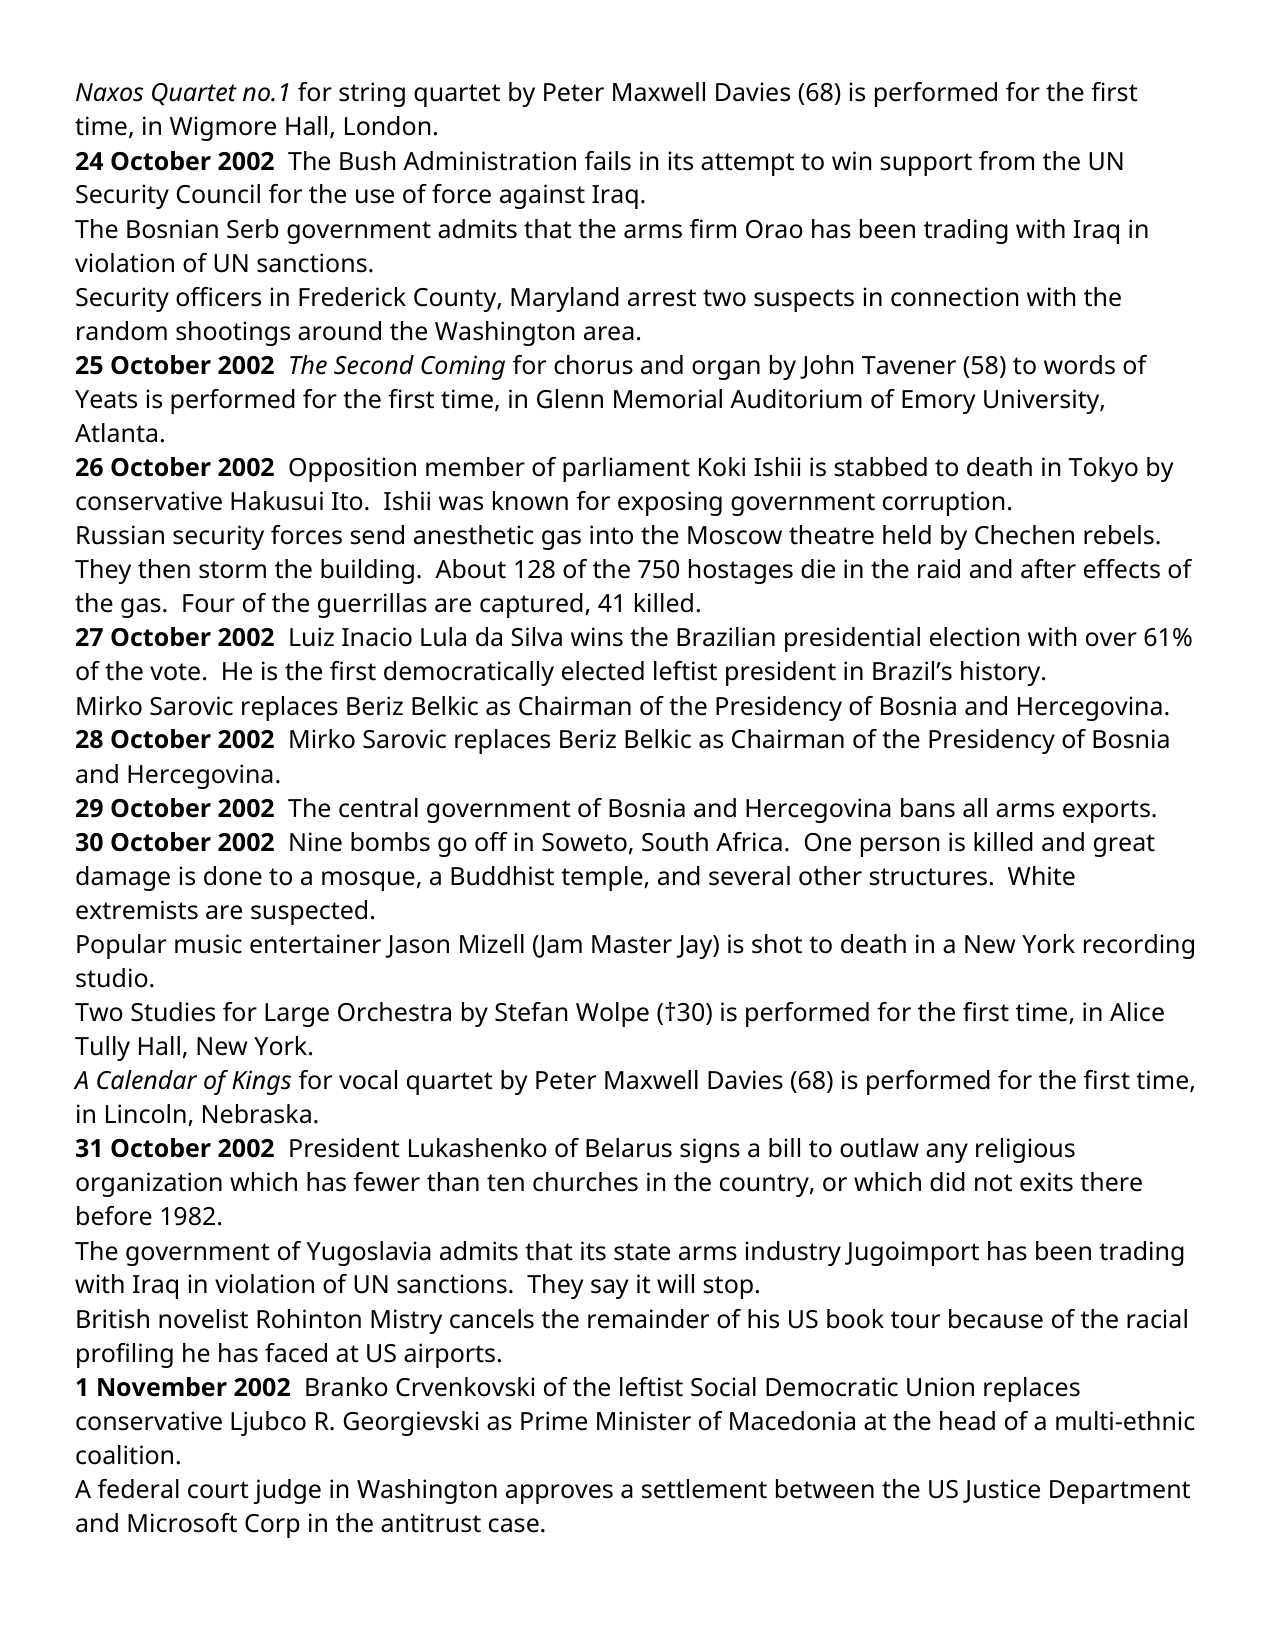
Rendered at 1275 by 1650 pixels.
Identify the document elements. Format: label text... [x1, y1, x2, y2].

text 30 October 2002 Nine bombs go off in Soweto, South Africa. One person is killed and great damage is done to a mosque, a Buddhist temple, and several other structures. White extremists are suspected. [75, 824, 1200, 927]
text 25 October 2002 The Second Coming for chorus and organ by John Tavener (58) to words of Yeats is performed for the first time, in Glenn Memorial Auditorium of Emory University, Atlanta. [75, 347, 1200, 450]
text Two Studies for Large Orchestra by Stefan Wolpe (†30) is performed for the first time, in Alice Tully Hall, New York. [75, 995, 1200, 1063]
text Popular music entertainer Jason Mizell (Jam Master Jay) is shot to death in a New York recording studio. [75, 927, 1200, 995]
text British novelist Rohinton Mistry cancels the remainder of his US book tour because of the racial profiling he has faced at US airports. [75, 1301, 1200, 1369]
text 31 October 2002 President Lukashenko of Belarus signs a bill to outlaw any religious organization which has fewer than ten churches in the country, or which did not exits there before 1982. [75, 1131, 1200, 1233]
text The Bosnian Serb government admits that the arms firm Orao has been trading with Iraq in violation of UN sanctions. [75, 211, 1200, 279]
text Naxos Quartet no.1 for string quartet by Peter Maxwell Davies (68) is performed for the first time, in Wigmore Hall, London. [75, 75, 1200, 143]
text 1 November 2002 Branko Crvenkovski of the leftist Social Democratic Union replaces conservative Ljubco R. Georgievski as Prime Minister of Macedonia at the head of a multi-ethnic coalition. [75, 1369, 1200, 1472]
text 27 October 2002 Luiz Inacio Lula da Silva wins the Brazilian presidential election with over 61% of the vote. He is the first democratically elected leftist president in Brazil’s history. [75, 620, 1200, 688]
text Security officers in Frederick County, Maryland arrest two suspects in connection with the random shootings around the Washington area. [75, 279, 1200, 347]
text A federal court judge in Washington approves a settlement between the US Justice Department and Microsoft Corp in the antitrust case. [75, 1472, 1200, 1540]
text A Calendar of Kings for vocal quartet by Peter Maxwell Davies (68) is performed for the first time, in Lincoln, Nebraska. [75, 1063, 1200, 1131]
text 26 October 2002 Opposition member of parliament Koki Ishii is stabbed to death in Tokyo by conservative Hakusui Ito. Ishii was known for exposing government corruption. [75, 450, 1200, 518]
text 29 October 2002 The central government of Bosnia and Hercegovina bans all arms exports. [75, 790, 1200, 824]
text The government of Yugoslavia admits that its state arms industry Jugoimport has been trading with Iraq in violation of UN sanctions. They say it will stop. [75, 1233, 1200, 1301]
text Mirko Sarovic replaces Beriz Belkic as Chairman of the Presidency of Bosnia and Hercegovina. [75, 688, 1200, 722]
text 28 October 2002 Mirko Sarovic replaces Beriz Belkic as Chairman of the Presidency of Bosnia and Hercegovina. [75, 722, 1200, 790]
text Russian security forces send anesthetic gas into the Moscow theatre held by Chechen rebels. They then storm the building. About 128 of the 750 hostages die in the raid and after effects of the gas. Four of the guerrillas are captured, 41 killed. [75, 518, 1200, 620]
text 24 October 2002 The Bush Administration fails in its attempt to win support from the UN Security Council for the use of force against Iraq. [75, 143, 1200, 211]
